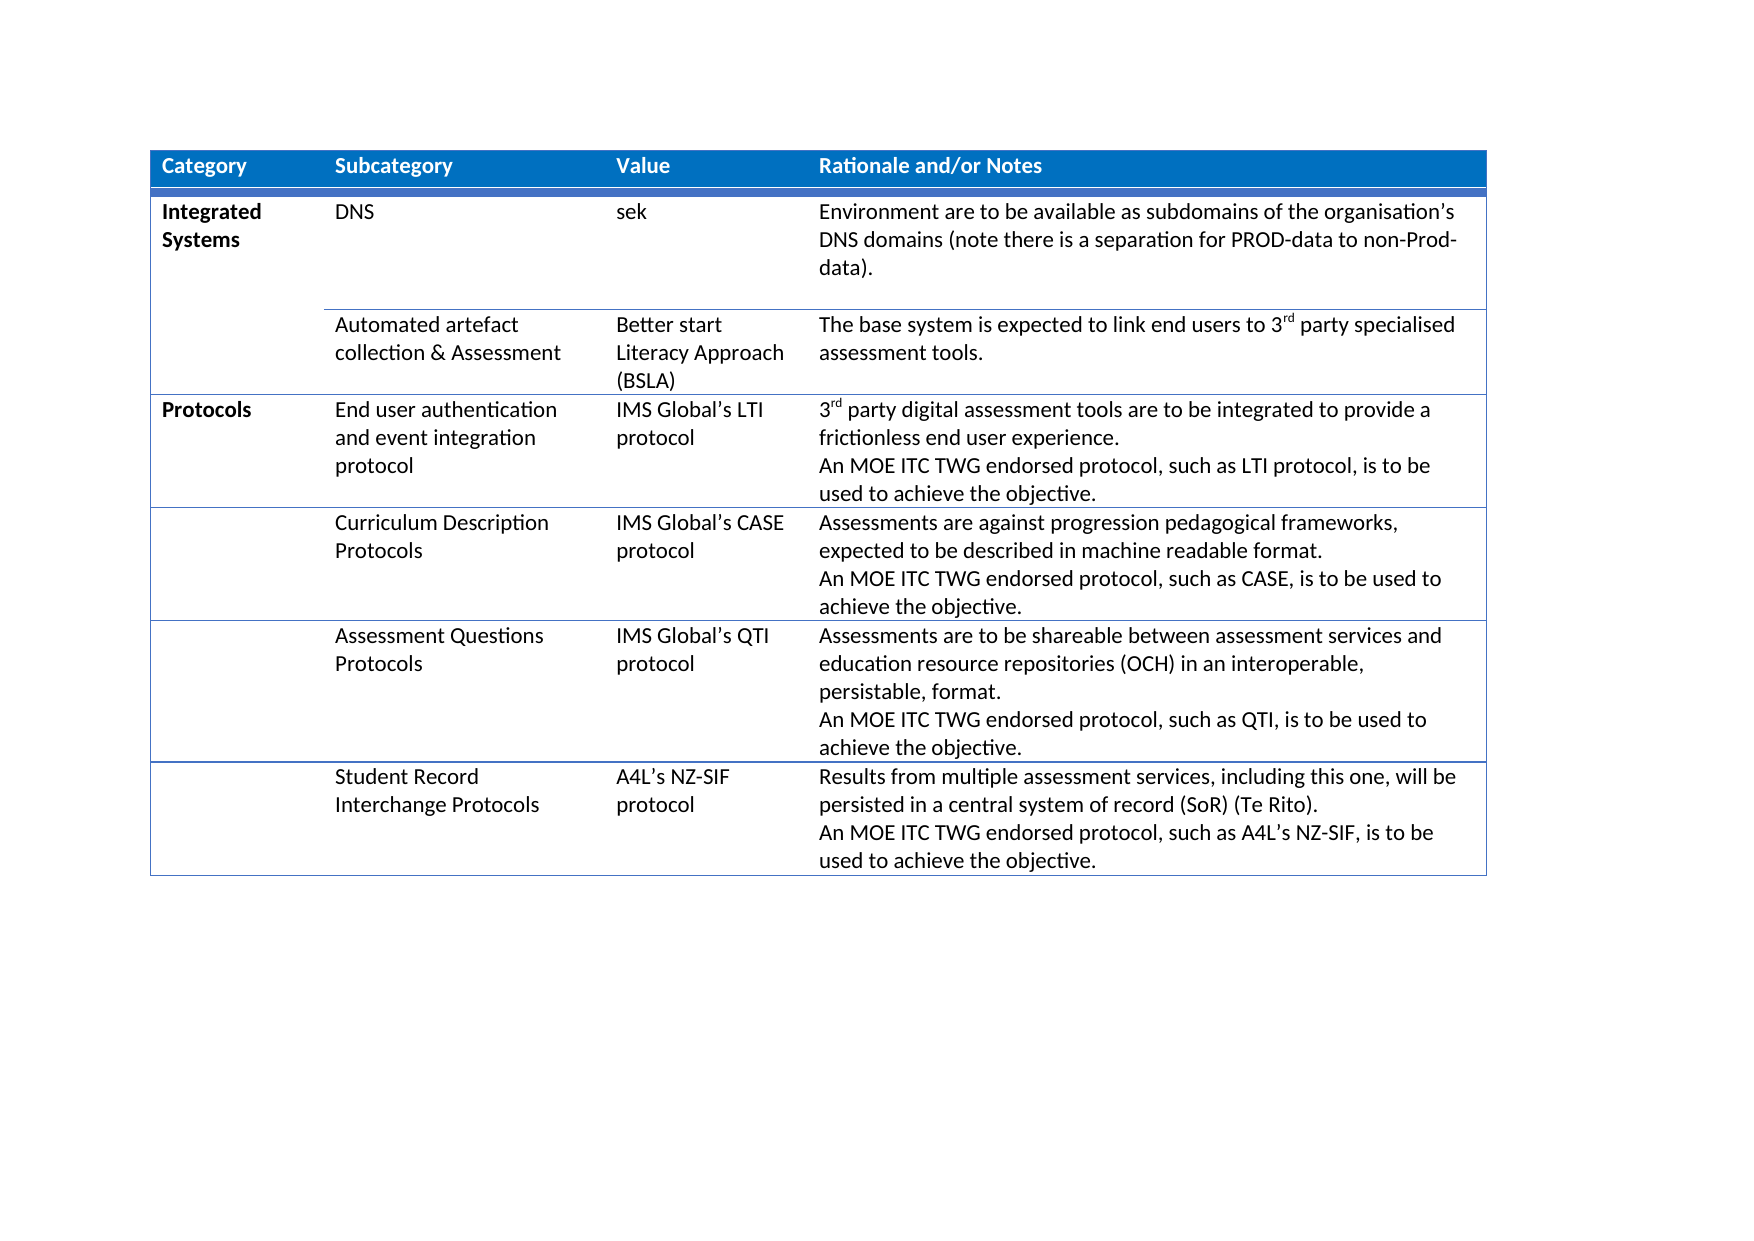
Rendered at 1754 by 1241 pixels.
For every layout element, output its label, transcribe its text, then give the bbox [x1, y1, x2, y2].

table_cell The base system is expected to link end users to 3rd party specialised assessment tools. [808, 310, 1486, 394]
table_cell Environment are to be available as subdomains of the organisation’s DNS domains (note there is a separation for PROD-data to non-Prod-data). [808, 197, 1486, 309]
table_header Value [605, 151, 808, 187]
table_cell IMS Global’s LTI protocol [605, 395, 808, 507]
table_cell [151, 621, 324, 761]
table_cell [151, 763, 324, 874]
table_cell IMS Global’s QTI protocol [605, 621, 808, 761]
table_cell Better start Literacy Approach (BSLA) [676, 310, 808, 394]
table_cell Results from multiple assessment services, including this one, will be persisted in a central system of record (SoR) (Te Rito). An MOE ITC TWG endorsed protocol, such as A4L’s NZ-SIF, is to be used to achieve the objective. [808, 763, 1486, 874]
table_cell Curriculum Description Protocols [324, 508, 605, 620]
table_cell A4L’s NZ-SIF protocol [605, 763, 808, 874]
table_cell End user authentication and event integration protocol [324, 395, 605, 507]
table_cell Protocols [151, 395, 324, 507]
table_cell Automated artefact collection & Assessment [324, 310, 605, 394]
table_cell DNS [324, 197, 605, 309]
table_header Category [151, 151, 324, 187]
table_cell [151, 508, 324, 620]
table_cell Assessment Questions Protocols [324, 621, 605, 761]
table_cell Assessments are to be shareable between assessment services and education resource repositories (OCH) in an interoperable, persistable, format. An MOE ITC TWG endorsed protocol, such as QTI, is to be used to achieve the objective. [808, 621, 1486, 761]
table_cell Assessments are against progression pedagogical frameworks, expected to be described in machine readable format. An MOE ITC TWG endorsed protocol, such as CASE, is to be used to achieve the objective. [808, 508, 1486, 620]
table_header Subcategory [324, 151, 605, 187]
table_cell IMS Global’s CASE protocol [605, 508, 808, 620]
table_header Rationale and/or Notes [808, 151, 1486, 187]
table_cell Integrated Systems [151, 197, 324, 394]
table_cell Student Record Interchange Protocols [324, 763, 605, 874]
table_cell 3rd party digital assessment tools are to be integrated to provide a frictionless end user experience. An MOE ITC TWG endorsed protocol, such as LTI protocol, is to be used to achieve the objective. [808, 395, 1486, 507]
table_cell sek [605, 197, 808, 309]
